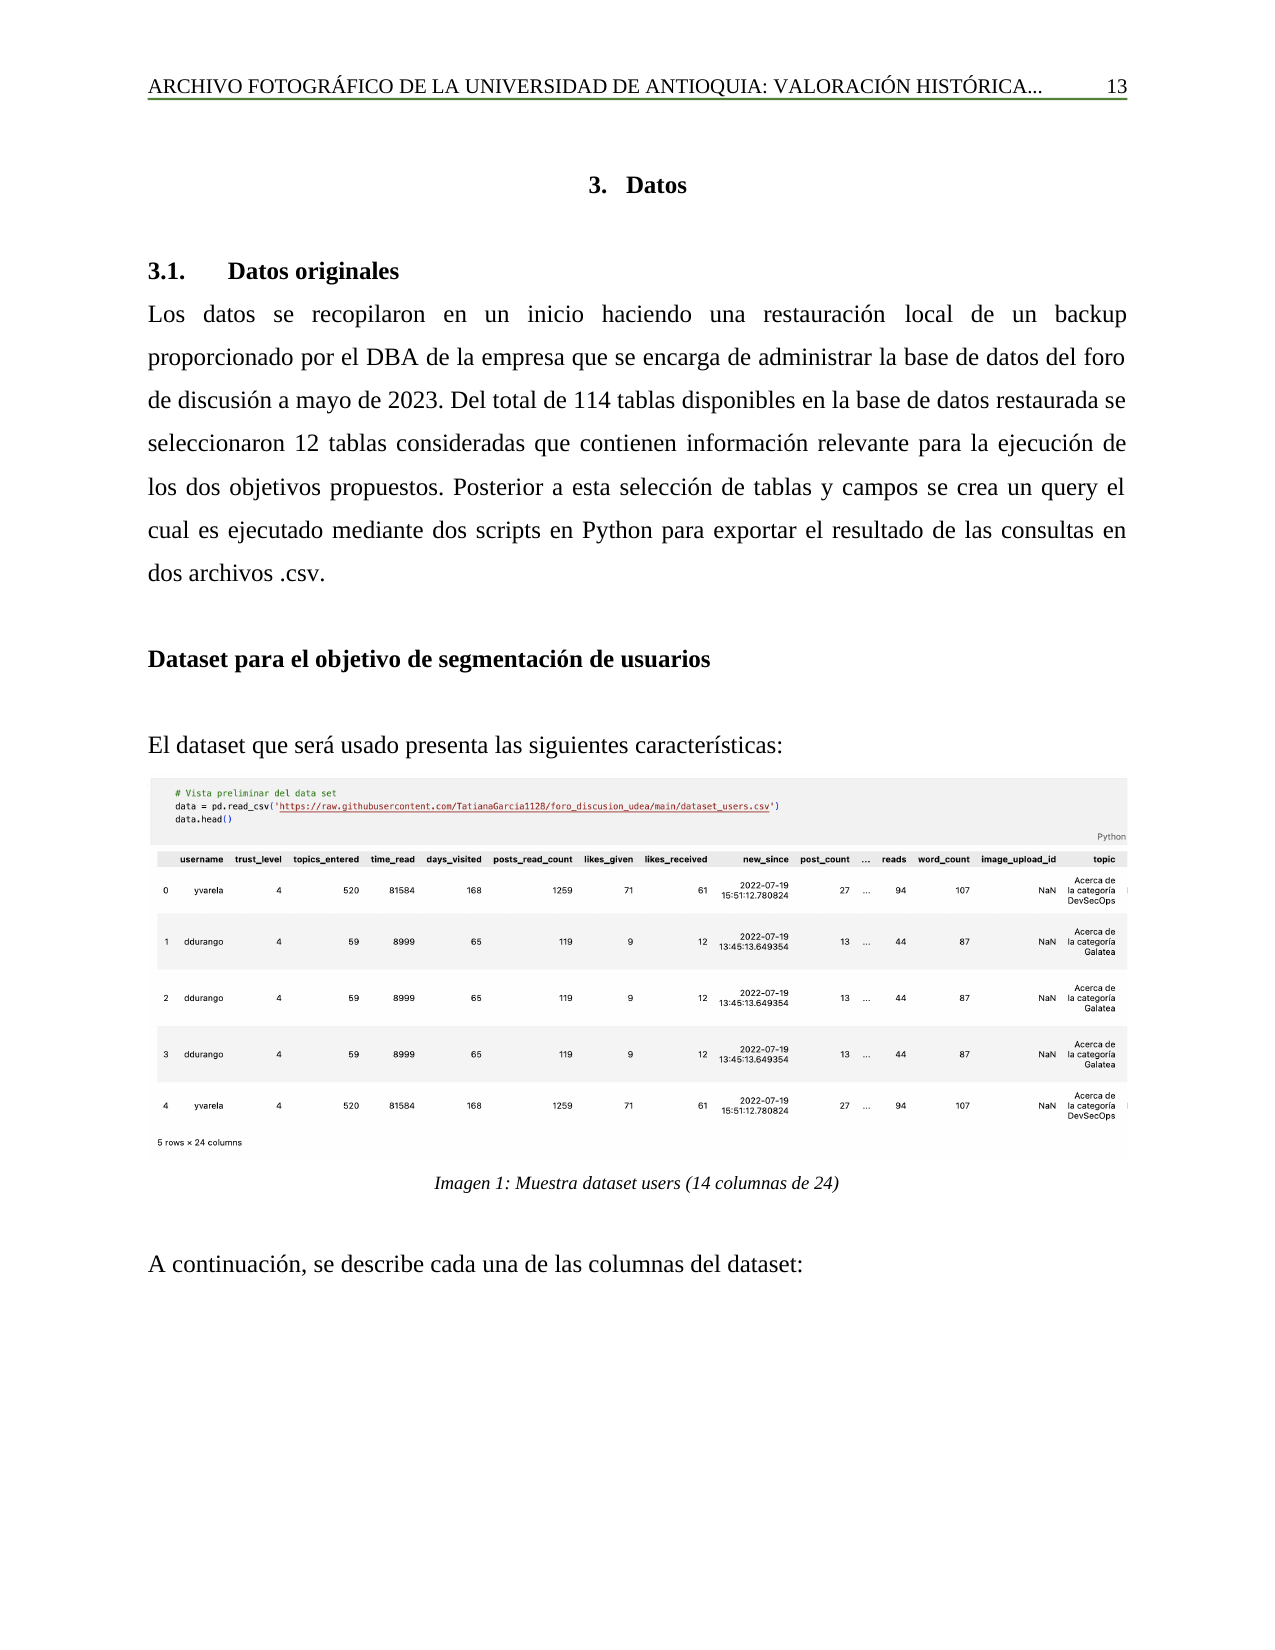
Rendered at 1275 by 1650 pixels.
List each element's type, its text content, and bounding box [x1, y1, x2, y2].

picture [147, 773, 1128, 1158]
text Dataset para el objetivo de segmentación de usuarios [148, 644, 1127, 673]
subtitle Datos [148, 170, 1127, 198]
text El dataset que será usado presenta las siguientes características: [148, 730, 1127, 759]
text Imagen 1: Muestra dataset users (14 columnas de 24) [148, 1172, 1127, 1193]
subtitle Datos originales [148, 256, 1127, 285]
text A continuación, se describe cada una de las columnas del dataset: [148, 1249, 1127, 1278]
text Los datos se recopilaron en un inicio haciendo una restauración local de un backup proporcionado por el DBA de la empresa que se encarga de administrar la base de datos del foro de discusión a mayo de 2023. Del total de 114 tablas disponibles en la base de datos restaurada se seleccionaron 12 tablas consideradas que contienen información relevante para la ejecución de los dos objetivos propuestos. Posterior a esta selección de tablas y campos se crea un query el cual es ejecutado mediante dos scripts en Python para exportar el resultado de las consultas en dos archivos .csv. [148, 299, 1127, 587]
